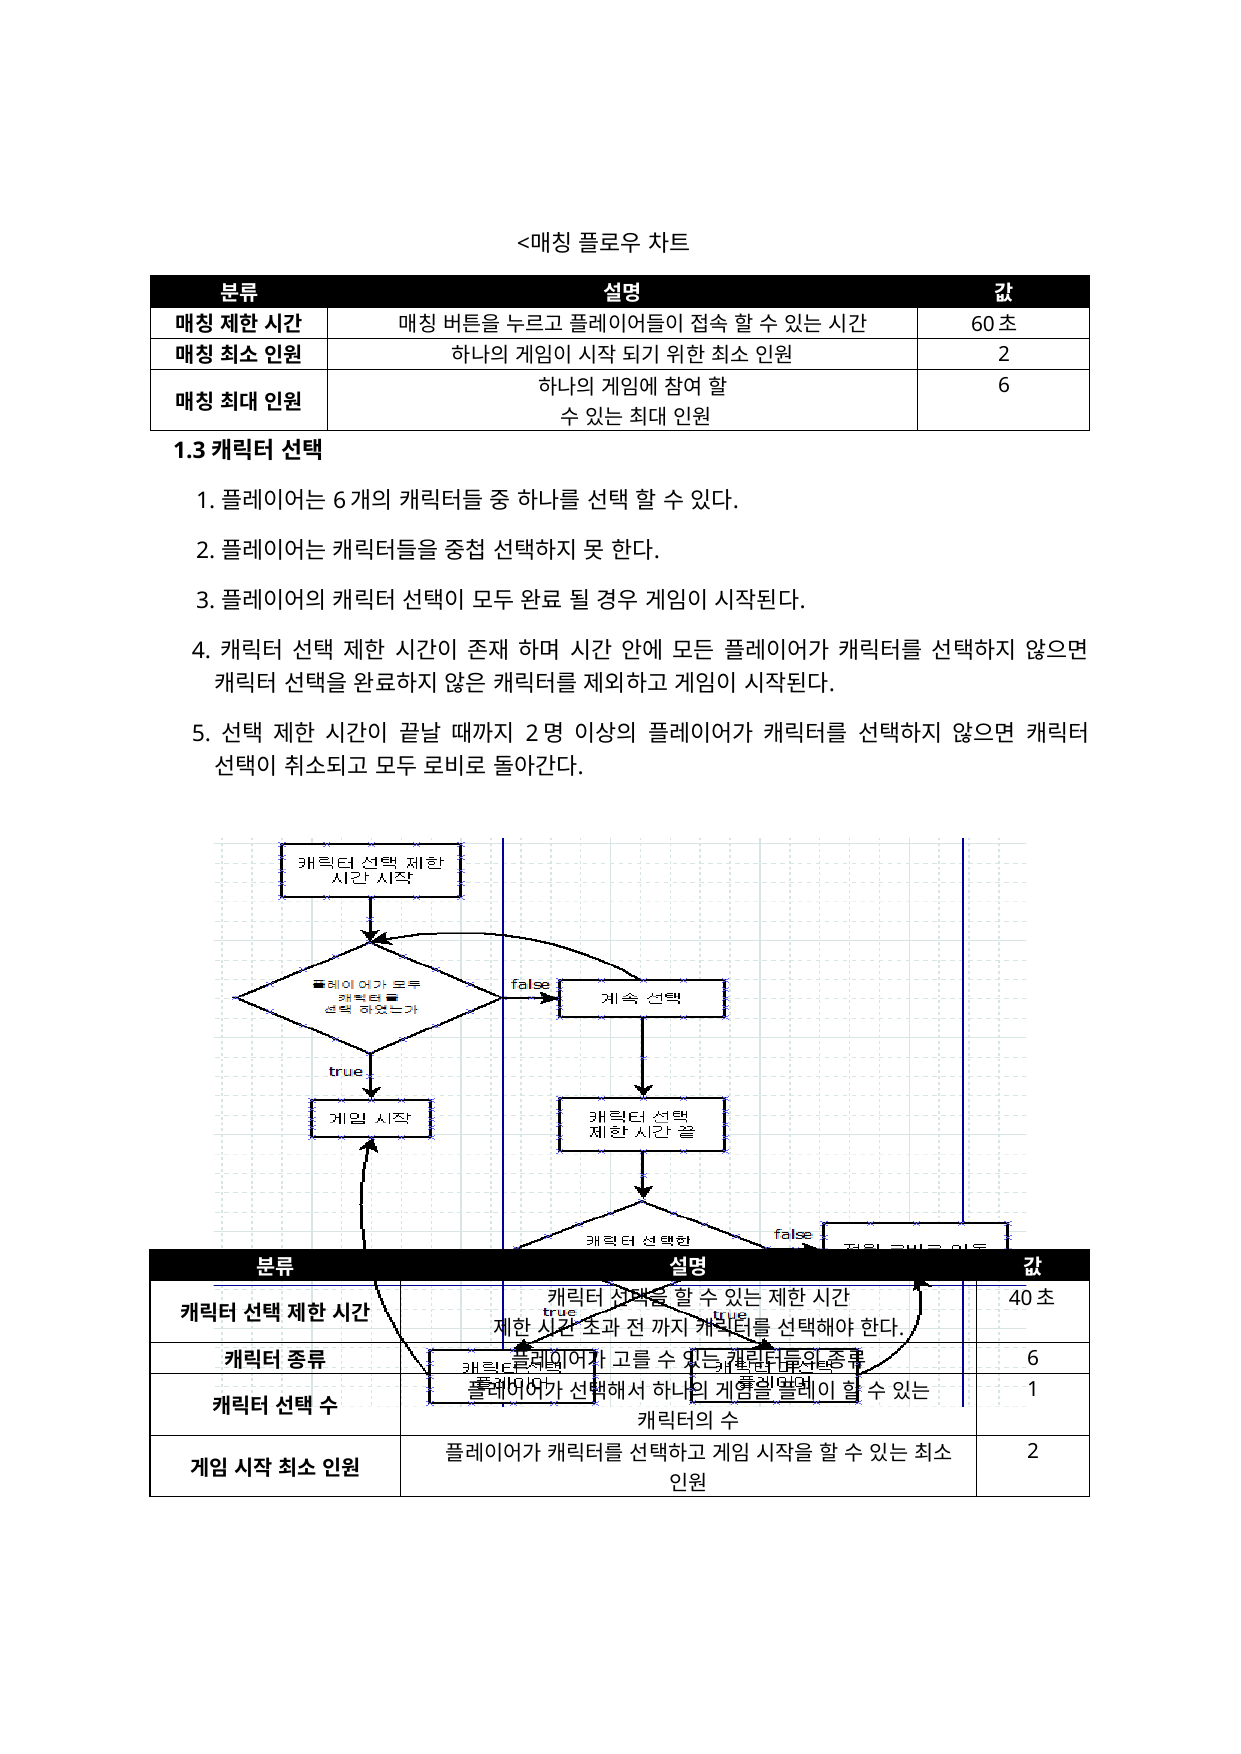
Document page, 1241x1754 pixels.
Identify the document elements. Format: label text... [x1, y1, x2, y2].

table_cell 하나의 게임이 시작 되기 위한 최소 인원 [328, 339, 917, 369]
table_cell 2 [977, 1436, 1089, 1496]
table_cell 매칭 제한 시간 [151, 308, 327, 338]
table_cell 40초 [977, 1281, 1089, 1342]
table_cell 캐릭터 선택 수 [151, 1374, 400, 1435]
table_cell 플레이어가 고를 수 있는 캐릭터들의 종류 [401, 1343, 976, 1373]
table_cell 매칭 최대 인원 [151, 370, 327, 430]
table_header 설명 [401, 1250, 976, 1280]
table_cell 플레이어가 선택해서 하나의 게임을 플레이 할 수 있는 캐릭터의 수 [401, 1374, 976, 1435]
text 1.3 캐릭터 선택 [150, 431, 1090, 465]
table_cell 캐릭터 선택을 할 수 있는 제한 시간 제한 시간 초과 전 까지 캐릭터를 선택해야 한다. [401, 1281, 976, 1342]
table_header 분류 [151, 276, 327, 306]
table_cell 게임 시작 최소 인원 [151, 1436, 400, 1496]
table_cell 하나의 게임에 참여 할 수 있는 최대 인원 [328, 370, 917, 430]
table_header 값 [977, 1250, 1089, 1280]
table_header 분류 [151, 1250, 400, 1280]
table_cell 플레이어가 캐릭터를 선택하고 게임 시작을 할 수 있는 최소 인원 [401, 1436, 976, 1496]
table_cell 6 [918, 370, 1089, 430]
table_header 설명 [328, 276, 917, 306]
table_cell 60초 [918, 308, 1089, 338]
text 1. 플레이어는 6개의 캐릭터들 중 하나를 선택 할 수 있다. [150, 481, 1090, 515]
table_cell 매칭 버튼을 누르고 플레이어들이 접속 할 수 있는 시간 [328, 308, 917, 338]
text <매칭 플로우 차트 [150, 225, 1090, 258]
table_cell 캐릭터 종류 [151, 1343, 400, 1373]
text 5. 선택 제한 시간이 끝날 때까지 2명 이상의 플레이어가 캐릭터를 선택하지 않으면 캐릭터 선택이 취소되고 모두 로비로 돌아간다. [192, 715, 1090, 781]
text 2. 플레이어는 캐릭터들을 중첩 선택하지 못 한다. [150, 531, 1090, 565]
table_cell 캐릭터 선택 제한 시간 [151, 1281, 400, 1342]
picture [213, 838, 1027, 1249]
table_cell 매칭 최소 인원 [151, 339, 327, 369]
table_header 값 [918, 276, 1089, 306]
table_cell 2 [918, 339, 1089, 369]
table_cell 1 [977, 1374, 1089, 1435]
text 3. 플레이어의 캐릭터 선택이 모두 완료 될 경우 게임이 시작된다. [150, 581, 1090, 615]
table_cell 6 [977, 1343, 1089, 1373]
text 4. 캐릭터 선택 제한 시간이 존재 하며 시간 안에 모든 플레이어가 캐릭터를 선택하지 않으면 캐릭터 선택을 완료하지 않은 캐릭터를 제외하고 게임이 시작된다. [192, 631, 1090, 698]
